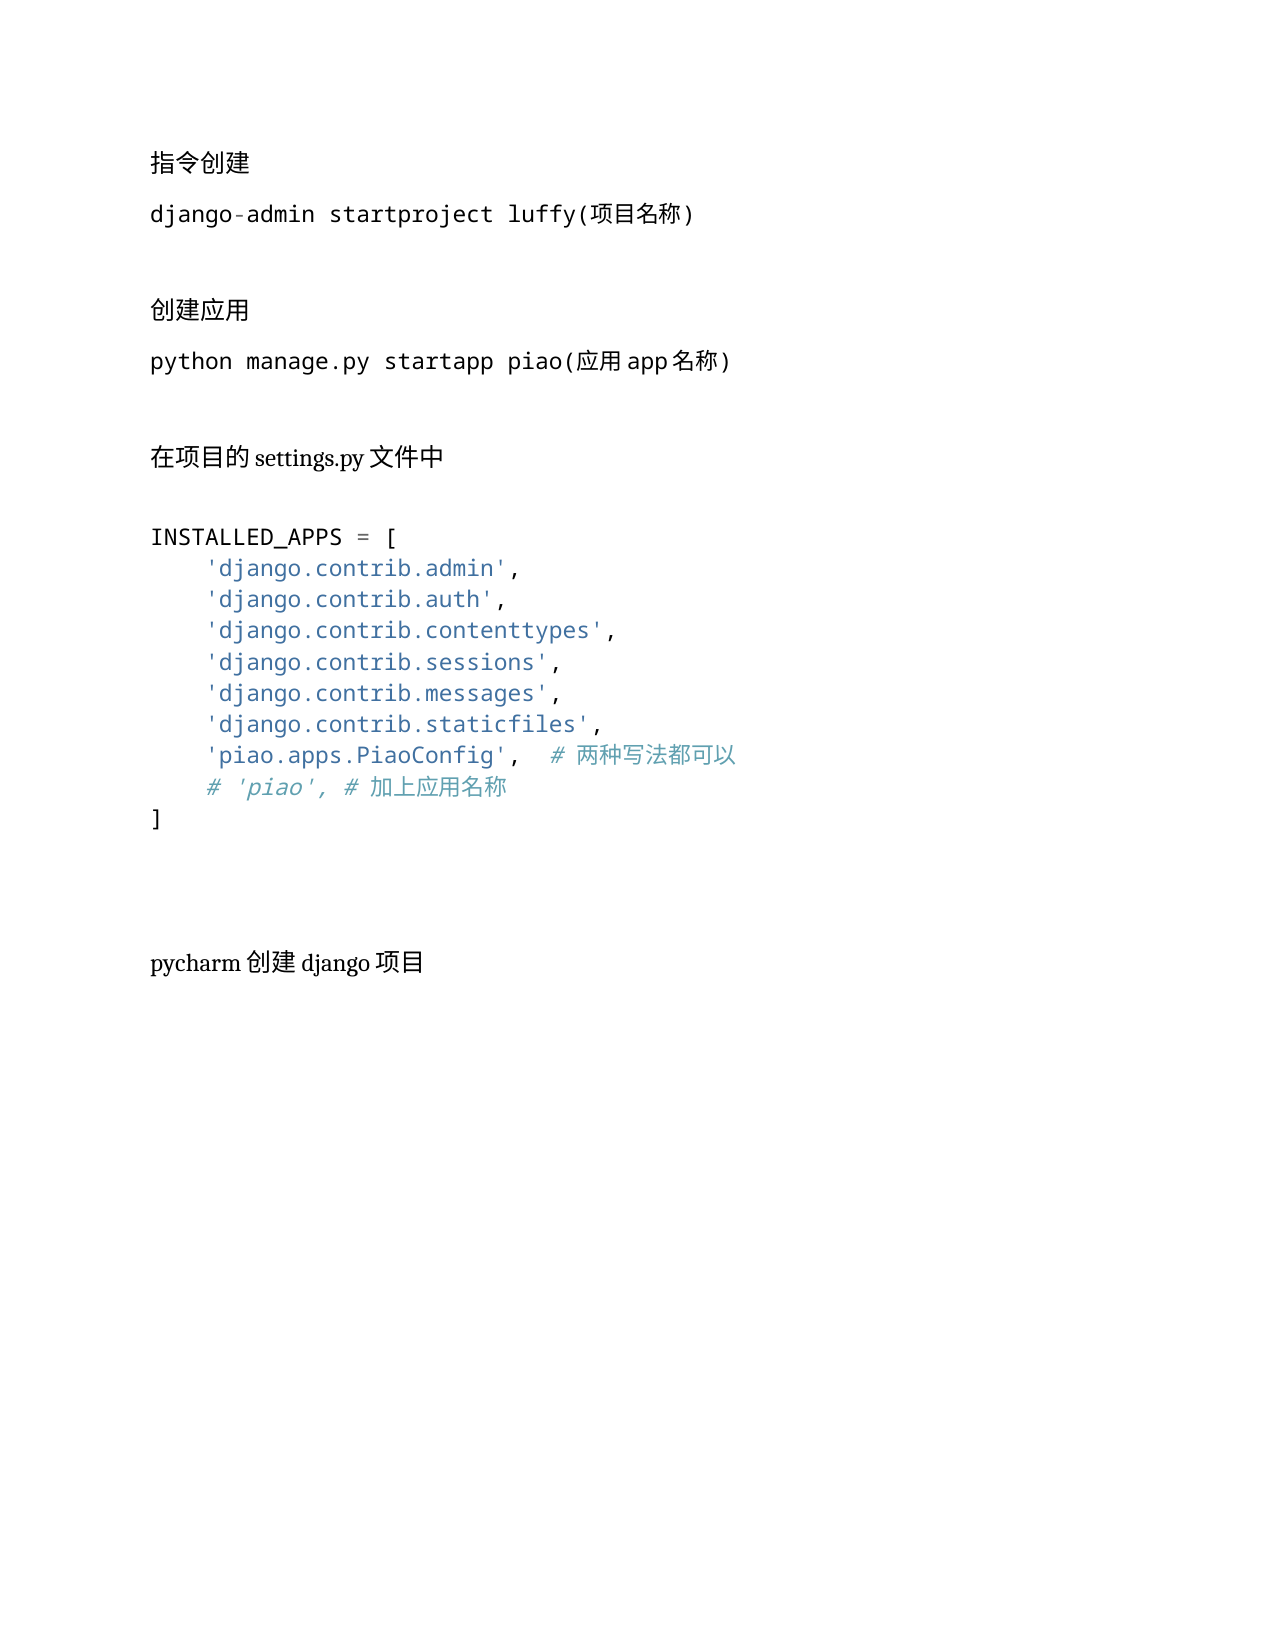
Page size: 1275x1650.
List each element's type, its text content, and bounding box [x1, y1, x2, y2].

text django-admin startproject luffy(项目名称) [150, 197, 1125, 229]
text 创建应用 [150, 297, 1125, 326]
text INSTALLED_APPS = [ 'django.contrib.admin', 'django.contrib.auth', 'django.contrib.contenttypes', 'django.contrib.sessions', 'django.contrib.messages', 'django.contrib.staticfiles', 'piao.apps.PiaoConfig', # 两种写法都可以 # 'piao', # 加上应用名称 ] [150, 492, 1125, 833]
text python manage.py startapp piao(应用app名称) [150, 344, 1125, 376]
text pycharm创建django项目 [150, 949, 1125, 977]
text 指令创建 [150, 150, 1125, 179]
text 在项目的settings.py文件中 [150, 444, 1125, 473]
